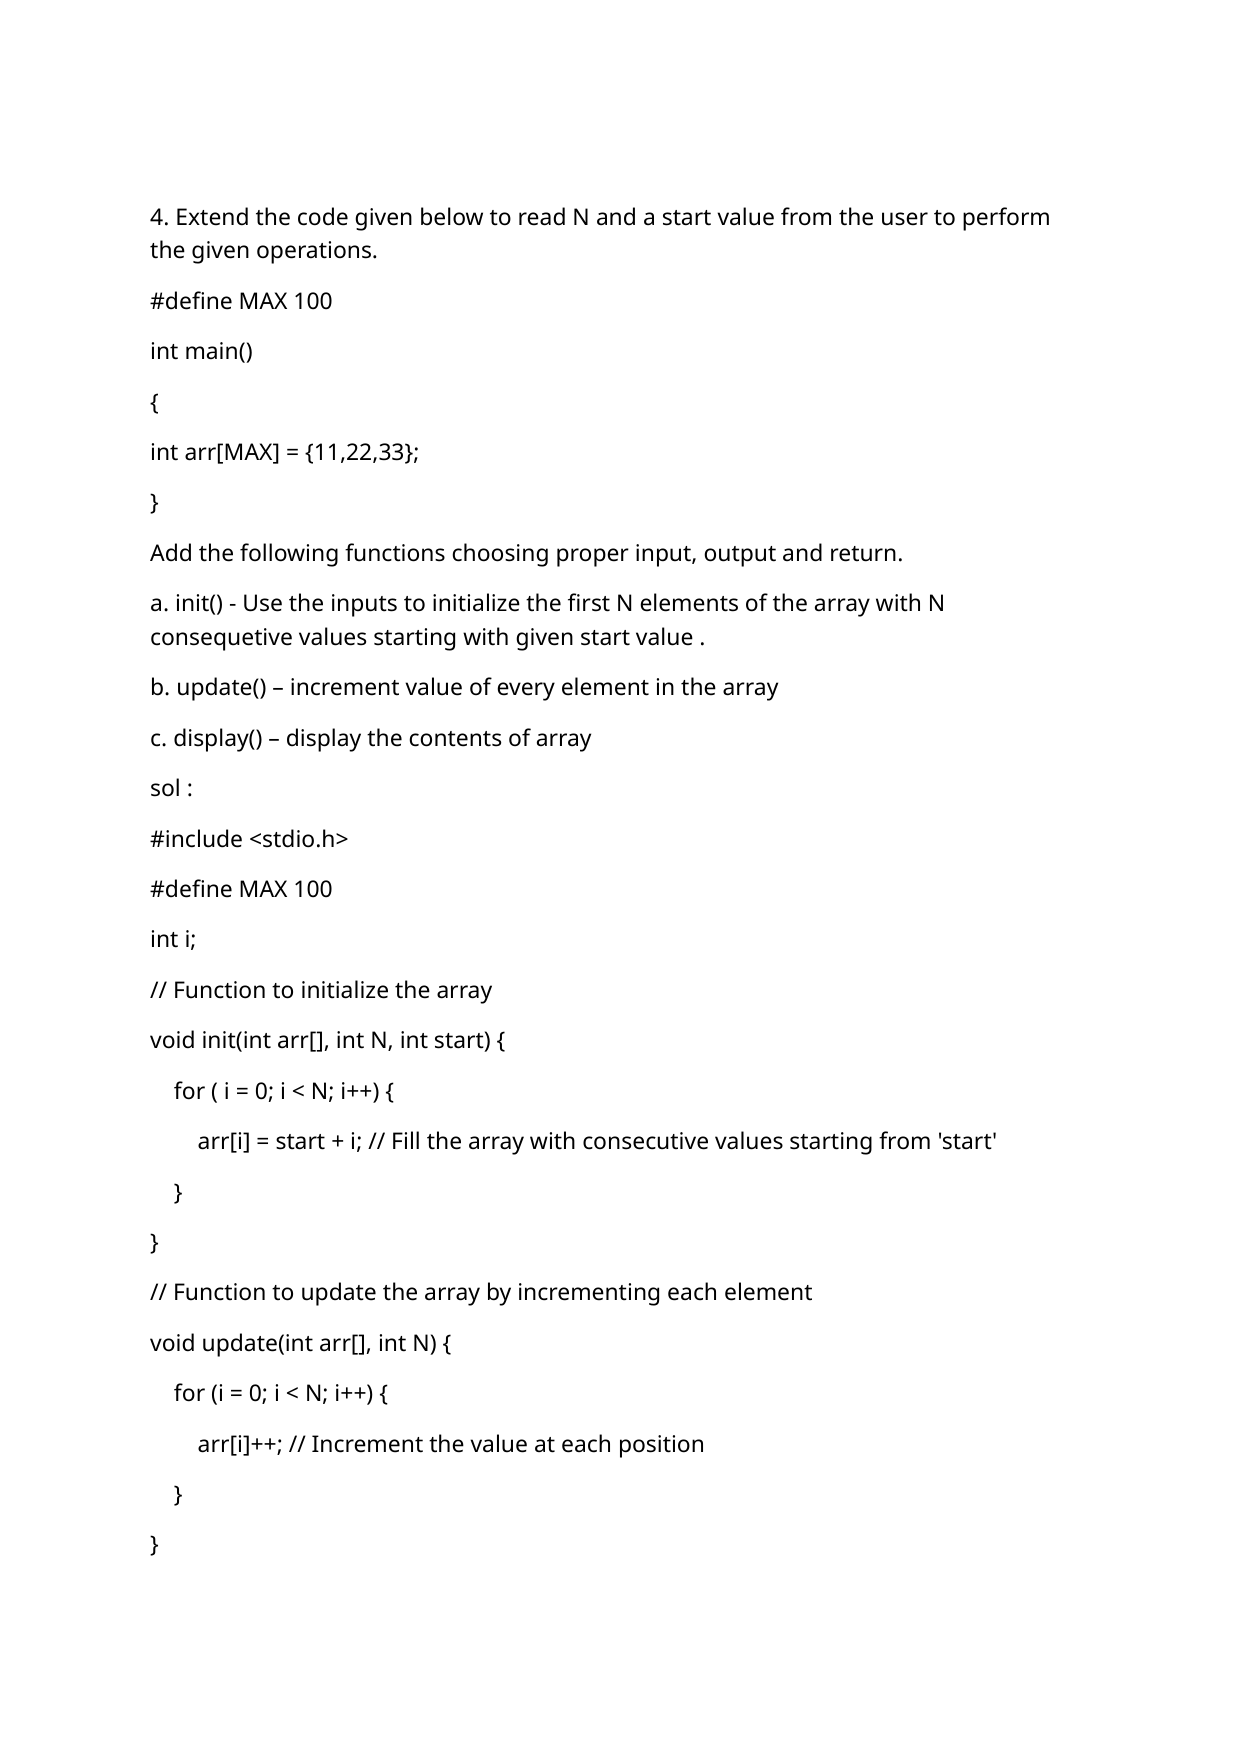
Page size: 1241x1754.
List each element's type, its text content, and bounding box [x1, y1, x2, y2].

text int arr[MAX] = {11,22,33}; [150, 436, 1090, 467]
text sol : [150, 772, 1090, 803]
text a. init() - Use the inputs to initialize the first N elements of the array with N consequetive values starting with given start value . [150, 587, 1090, 652]
text b. update() – increment value of every element in the array [150, 671, 1090, 702]
text #define MAX 100 [150, 284, 1090, 316]
text #define MAX 100 [150, 873, 1090, 904]
text } [150, 486, 1090, 517]
text arr[i] = start + i; // Fill the array with consecutive values starting from 'start' [150, 1125, 1090, 1156]
text int main() [150, 335, 1090, 366]
text for (i = 0; i < N; i++) { [150, 1377, 1090, 1408]
text // Function to update the array by incrementing each element [150, 1276, 1090, 1307]
text for ( i = 0; i < N; i++) { [150, 1074, 1090, 1106]
text Add the following functions choosing proper input, output and return. [150, 537, 1090, 568]
text } [150, 1175, 1090, 1207]
text int i; [150, 923, 1090, 954]
text arr[i]++; // Increment the value at each position [150, 1427, 1090, 1459]
text void update(int arr[], int N) { [150, 1327, 1090, 1358]
text void init(int arr[], int N, int start) { [150, 1024, 1090, 1055]
text { [150, 385, 1090, 417]
text #include <stdio.h> [150, 822, 1090, 854]
text c. display() – display the contents of array [150, 722, 1090, 753]
text 4. Extend the code given below to read N and a start value from the user to perform the given operations. [150, 200, 1090, 265]
text } [150, 1528, 1090, 1559]
text } [150, 1226, 1090, 1257]
text } [150, 1478, 1090, 1509]
text // Function to initialize the array [150, 974, 1090, 1005]
